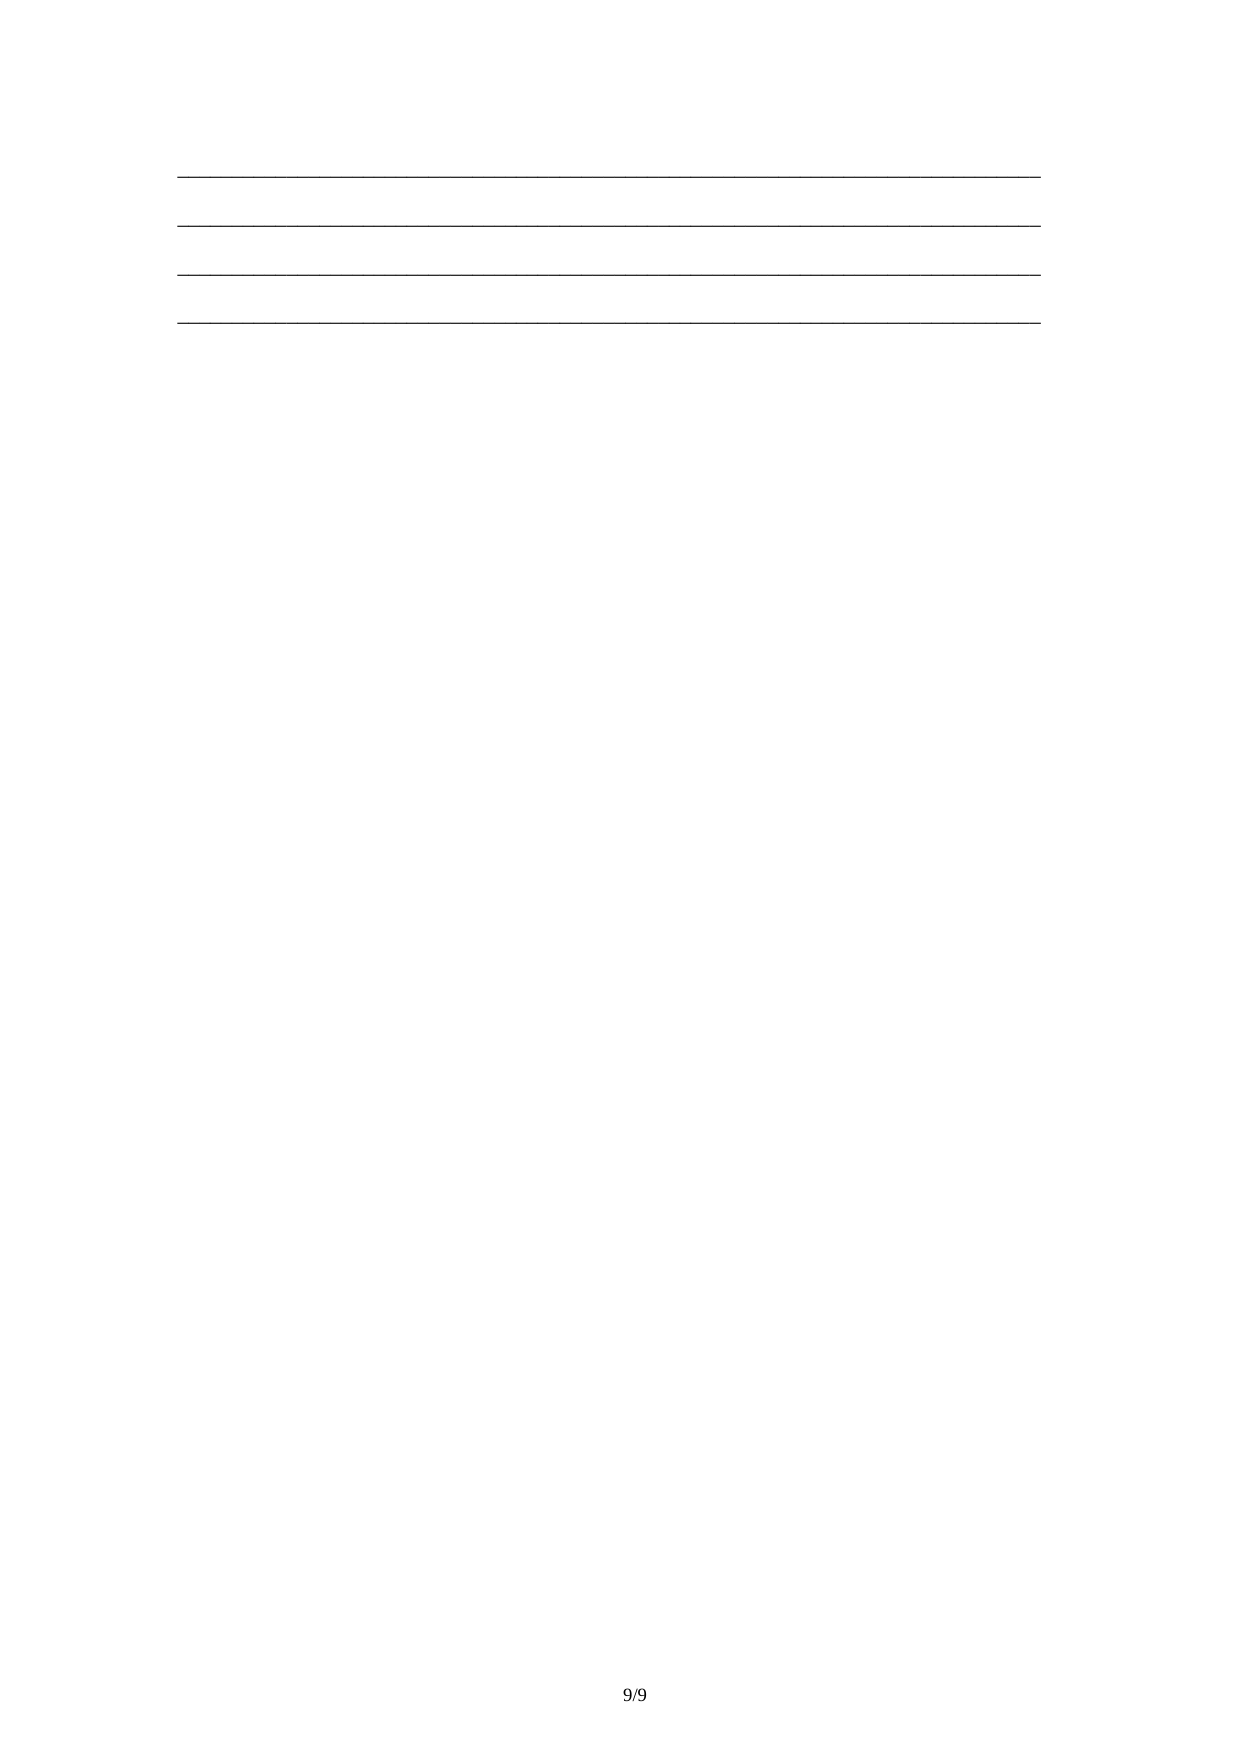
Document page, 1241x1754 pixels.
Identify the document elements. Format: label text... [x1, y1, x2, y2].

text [177, 200, 1092, 233]
text _______________________________________________________________________________ [177, 298, 1092, 330]
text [177, 152, 1092, 184]
text _______________________________________________________________________________ [177, 249, 1092, 282]
